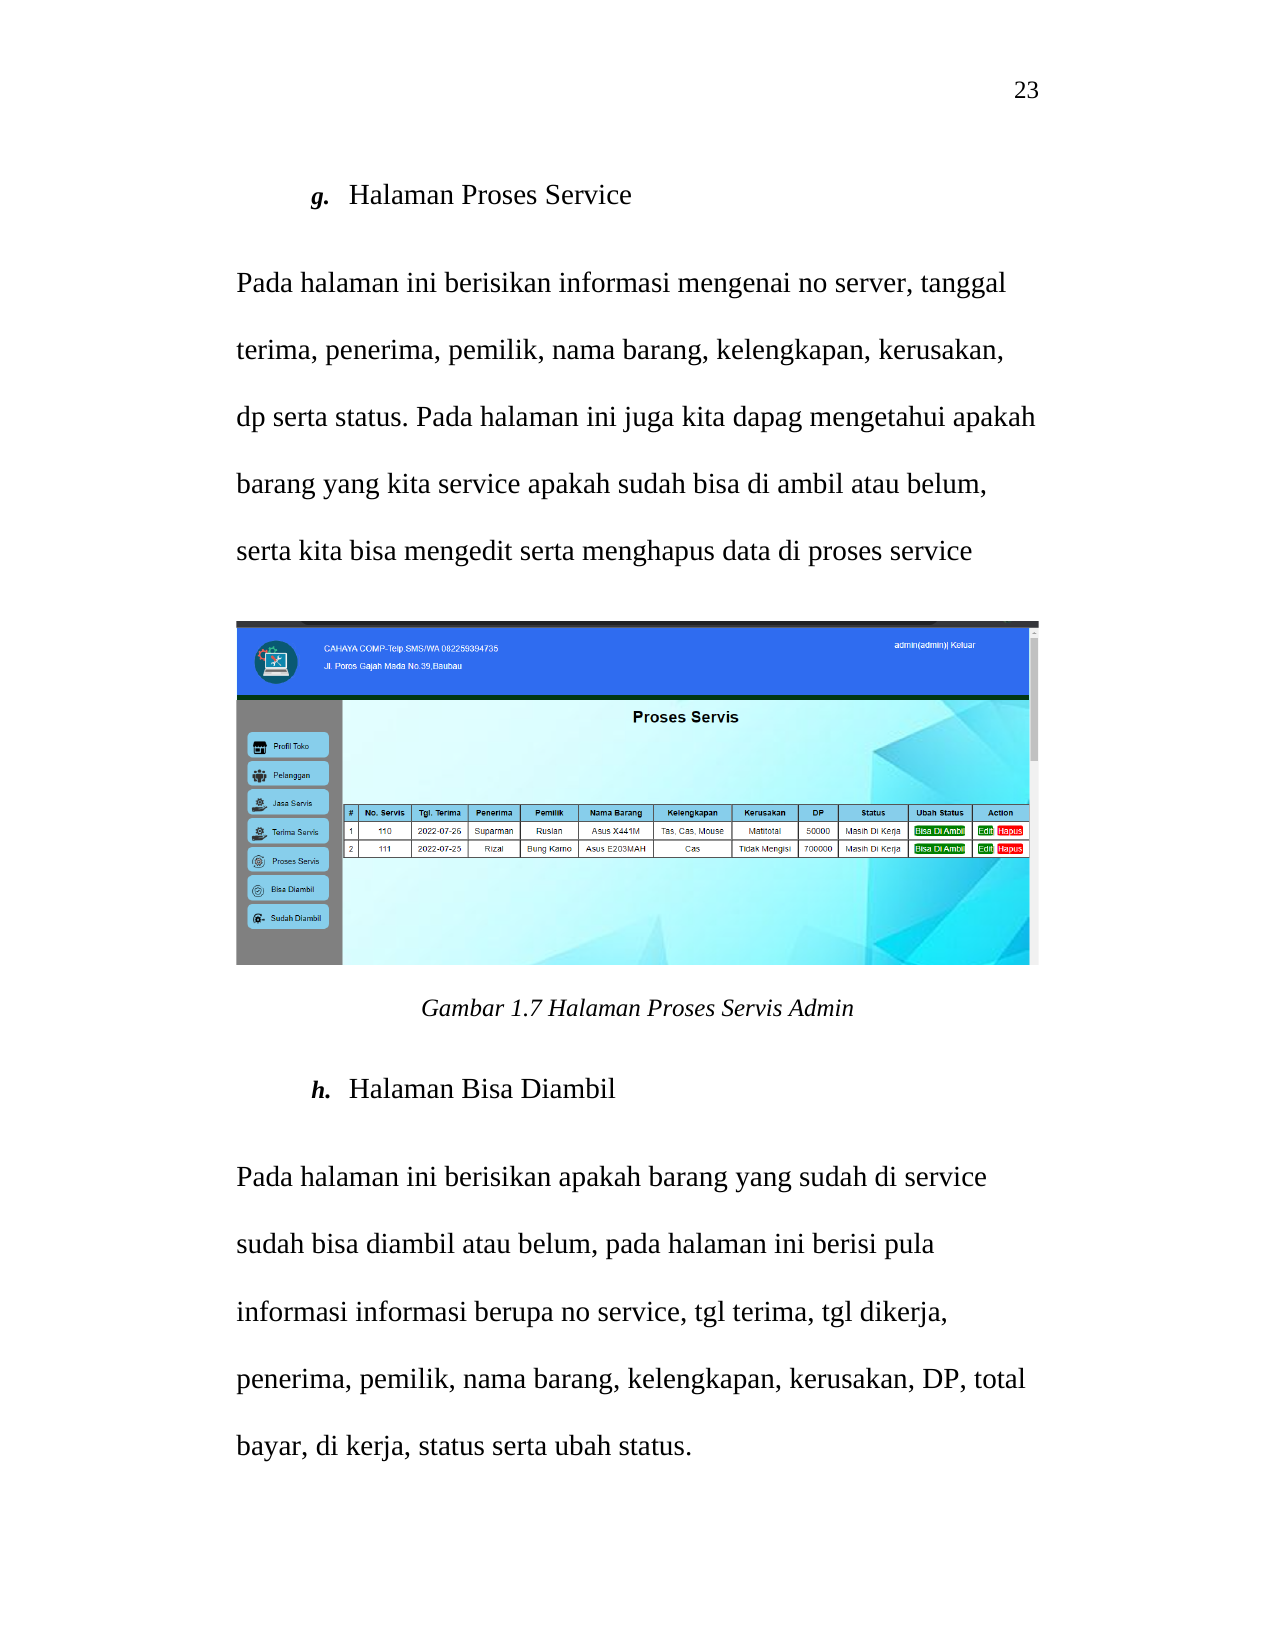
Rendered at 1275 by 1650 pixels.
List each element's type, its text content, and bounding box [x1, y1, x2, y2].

text Pada halaman ini berisikan apakah barang yang sudah di service sudah bisa diambil atau belum, pada halaman ini berisi pula informasi informasi berupa no service, tgl terima, tgl dikerja, penerima, pemilik, nama barang, kelengkapan, kerusakan, DP, total bayar, di kerja, status serta ubah status. [236, 1159, 1039, 1461]
picture [236, 621, 1039, 965]
list Halaman Proses Service [311, 177, 1039, 211]
text Gambar 1.7 Halaman Proses Servis Admin [236, 965, 1039, 1022]
list Halaman Bisa Diambil [311, 1072, 1039, 1105]
text Pada halaman ini berisikan informasi mengenai no server, tanggal terima, penerima, pemilik, nama barang, kelengkapan, kerusakan, dp serta status. Pada halaman ini juga kita dapag mengetahui apakah barang yang kita service apakah sudah bisa di ambil atau belum, serta kita bisa mengedit serta menghapus data di proses service [236, 265, 1039, 567]
